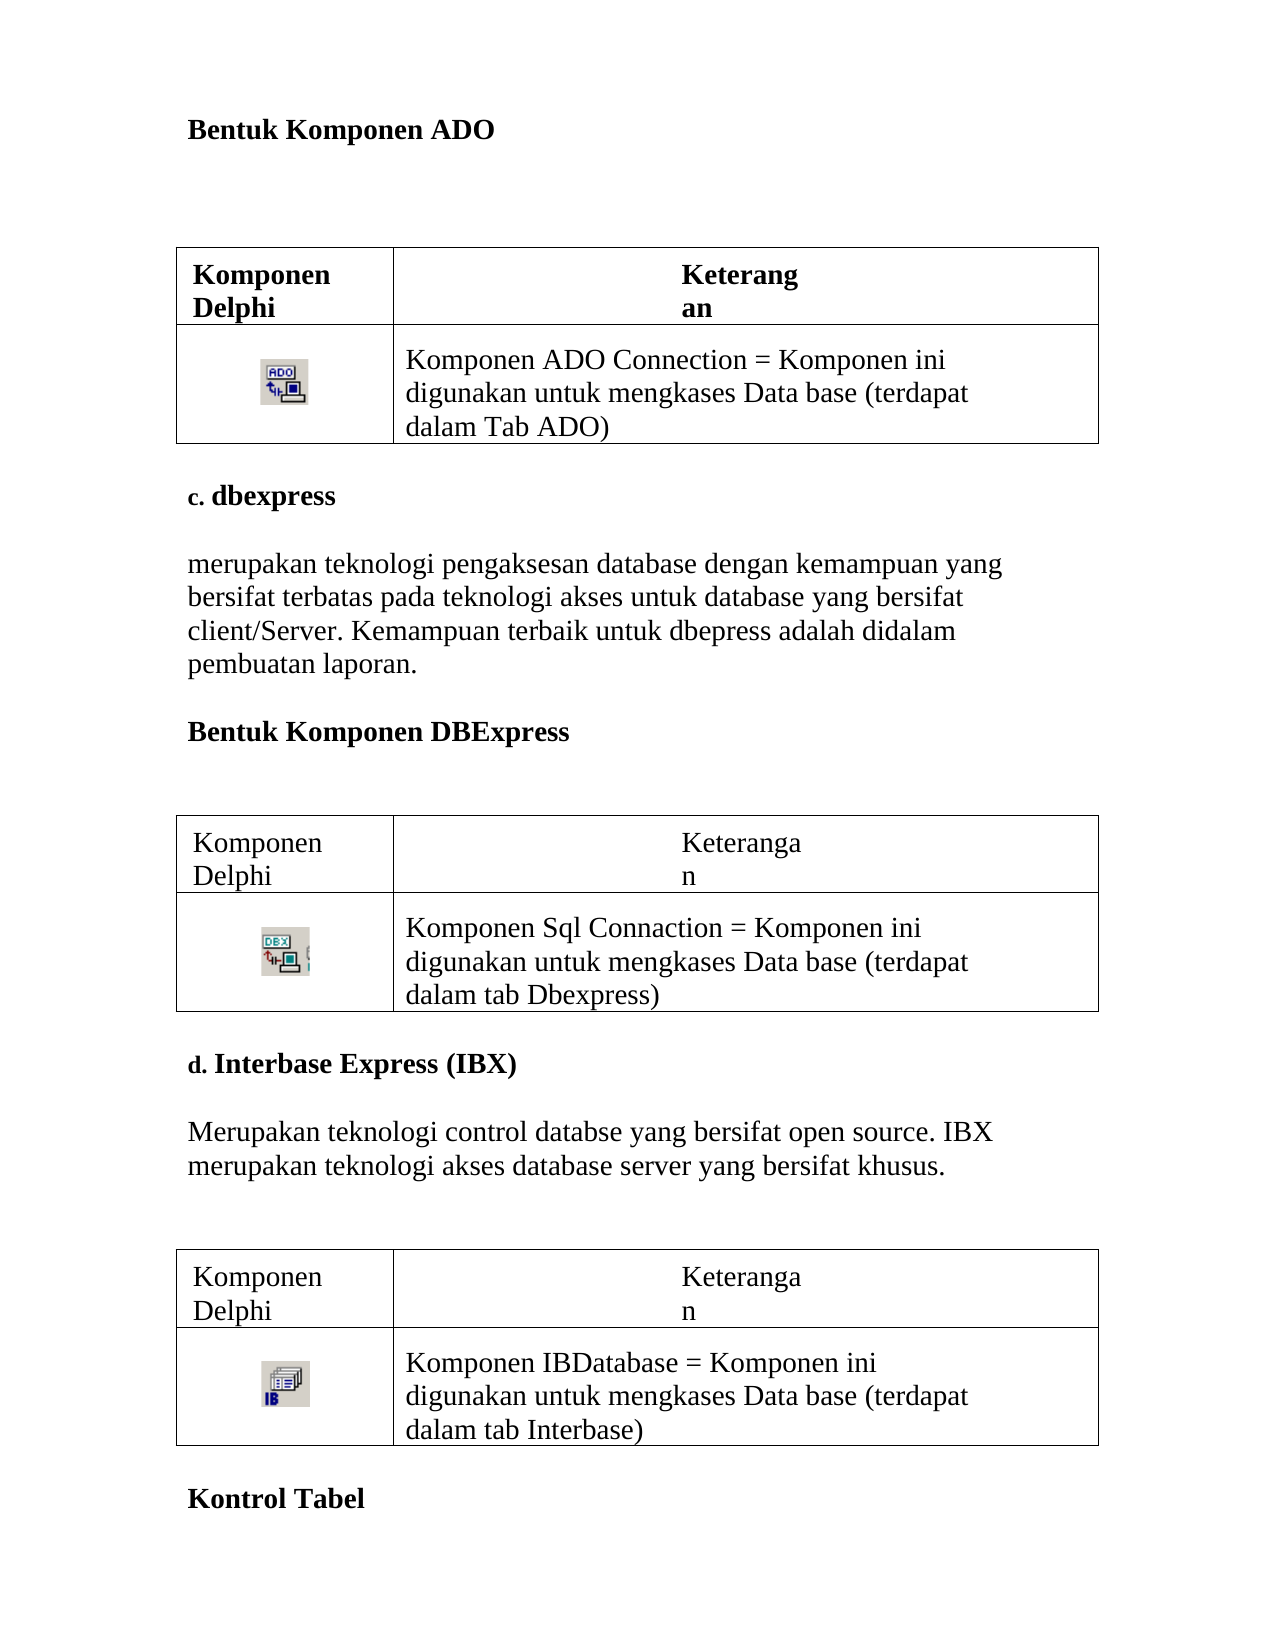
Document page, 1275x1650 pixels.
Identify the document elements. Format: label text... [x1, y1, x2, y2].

picture [261, 927, 310, 976]
table_header Komponen Delphi [177, 248, 393, 324]
table_cell [177, 1328, 393, 1445]
table_header Komponen Delphi [177, 1250, 393, 1327]
table_header Keterangan [394, 1250, 1098, 1327]
subtitle Bentuk Komponen ADO [187, 112, 1189, 145]
text Merupakan teknologi control databse yang bersifat open source. IBX merupakan teknologi akses database server yang bersifat khusus. [187, 1114, 1087, 1181]
table_header Keterangan [394, 816, 1098, 892]
table_header Keterangan [394, 248, 1098, 324]
list dbexpress [187, 478, 1189, 512]
table_cell [177, 325, 393, 443]
text merupakan teknologi pengaksesan database dengan kemampuan yang bersifat terbatas pada teknologi akses untuk database yang bersifat client/Server. Kemampuan terbaik untuk dbepress adalah didalam pembuatan laporan. [187, 546, 1087, 680]
subtitle Bentuk Komponen DBExpress [187, 714, 1189, 748]
table_cell Komponen ADO Connection = Komponen ini digunakan untuk mengkases Data base (terdapat dalam Tab ADO) [394, 325, 1098, 443]
table_cell [177, 893, 393, 1011]
picture [260, 359, 309, 405]
list Interbase Express (IBX) [187, 1046, 1189, 1080]
table_header Komponen Delphi [177, 816, 393, 892]
subtitle Kontrol Tabel [131, 1481, 1189, 1514]
table_cell Komponen Sql Connaction = Komponen ini digunakan untuk mengkases Data base (terdapat dalam tab Dbexpress) [394, 893, 1098, 1011]
table_cell Komponen IBDatabase = Komponen ini digunakan untuk mengkases Data base (terdapat dalam tab Interbase) [394, 1328, 1098, 1445]
picture [261, 1361, 310, 1407]
